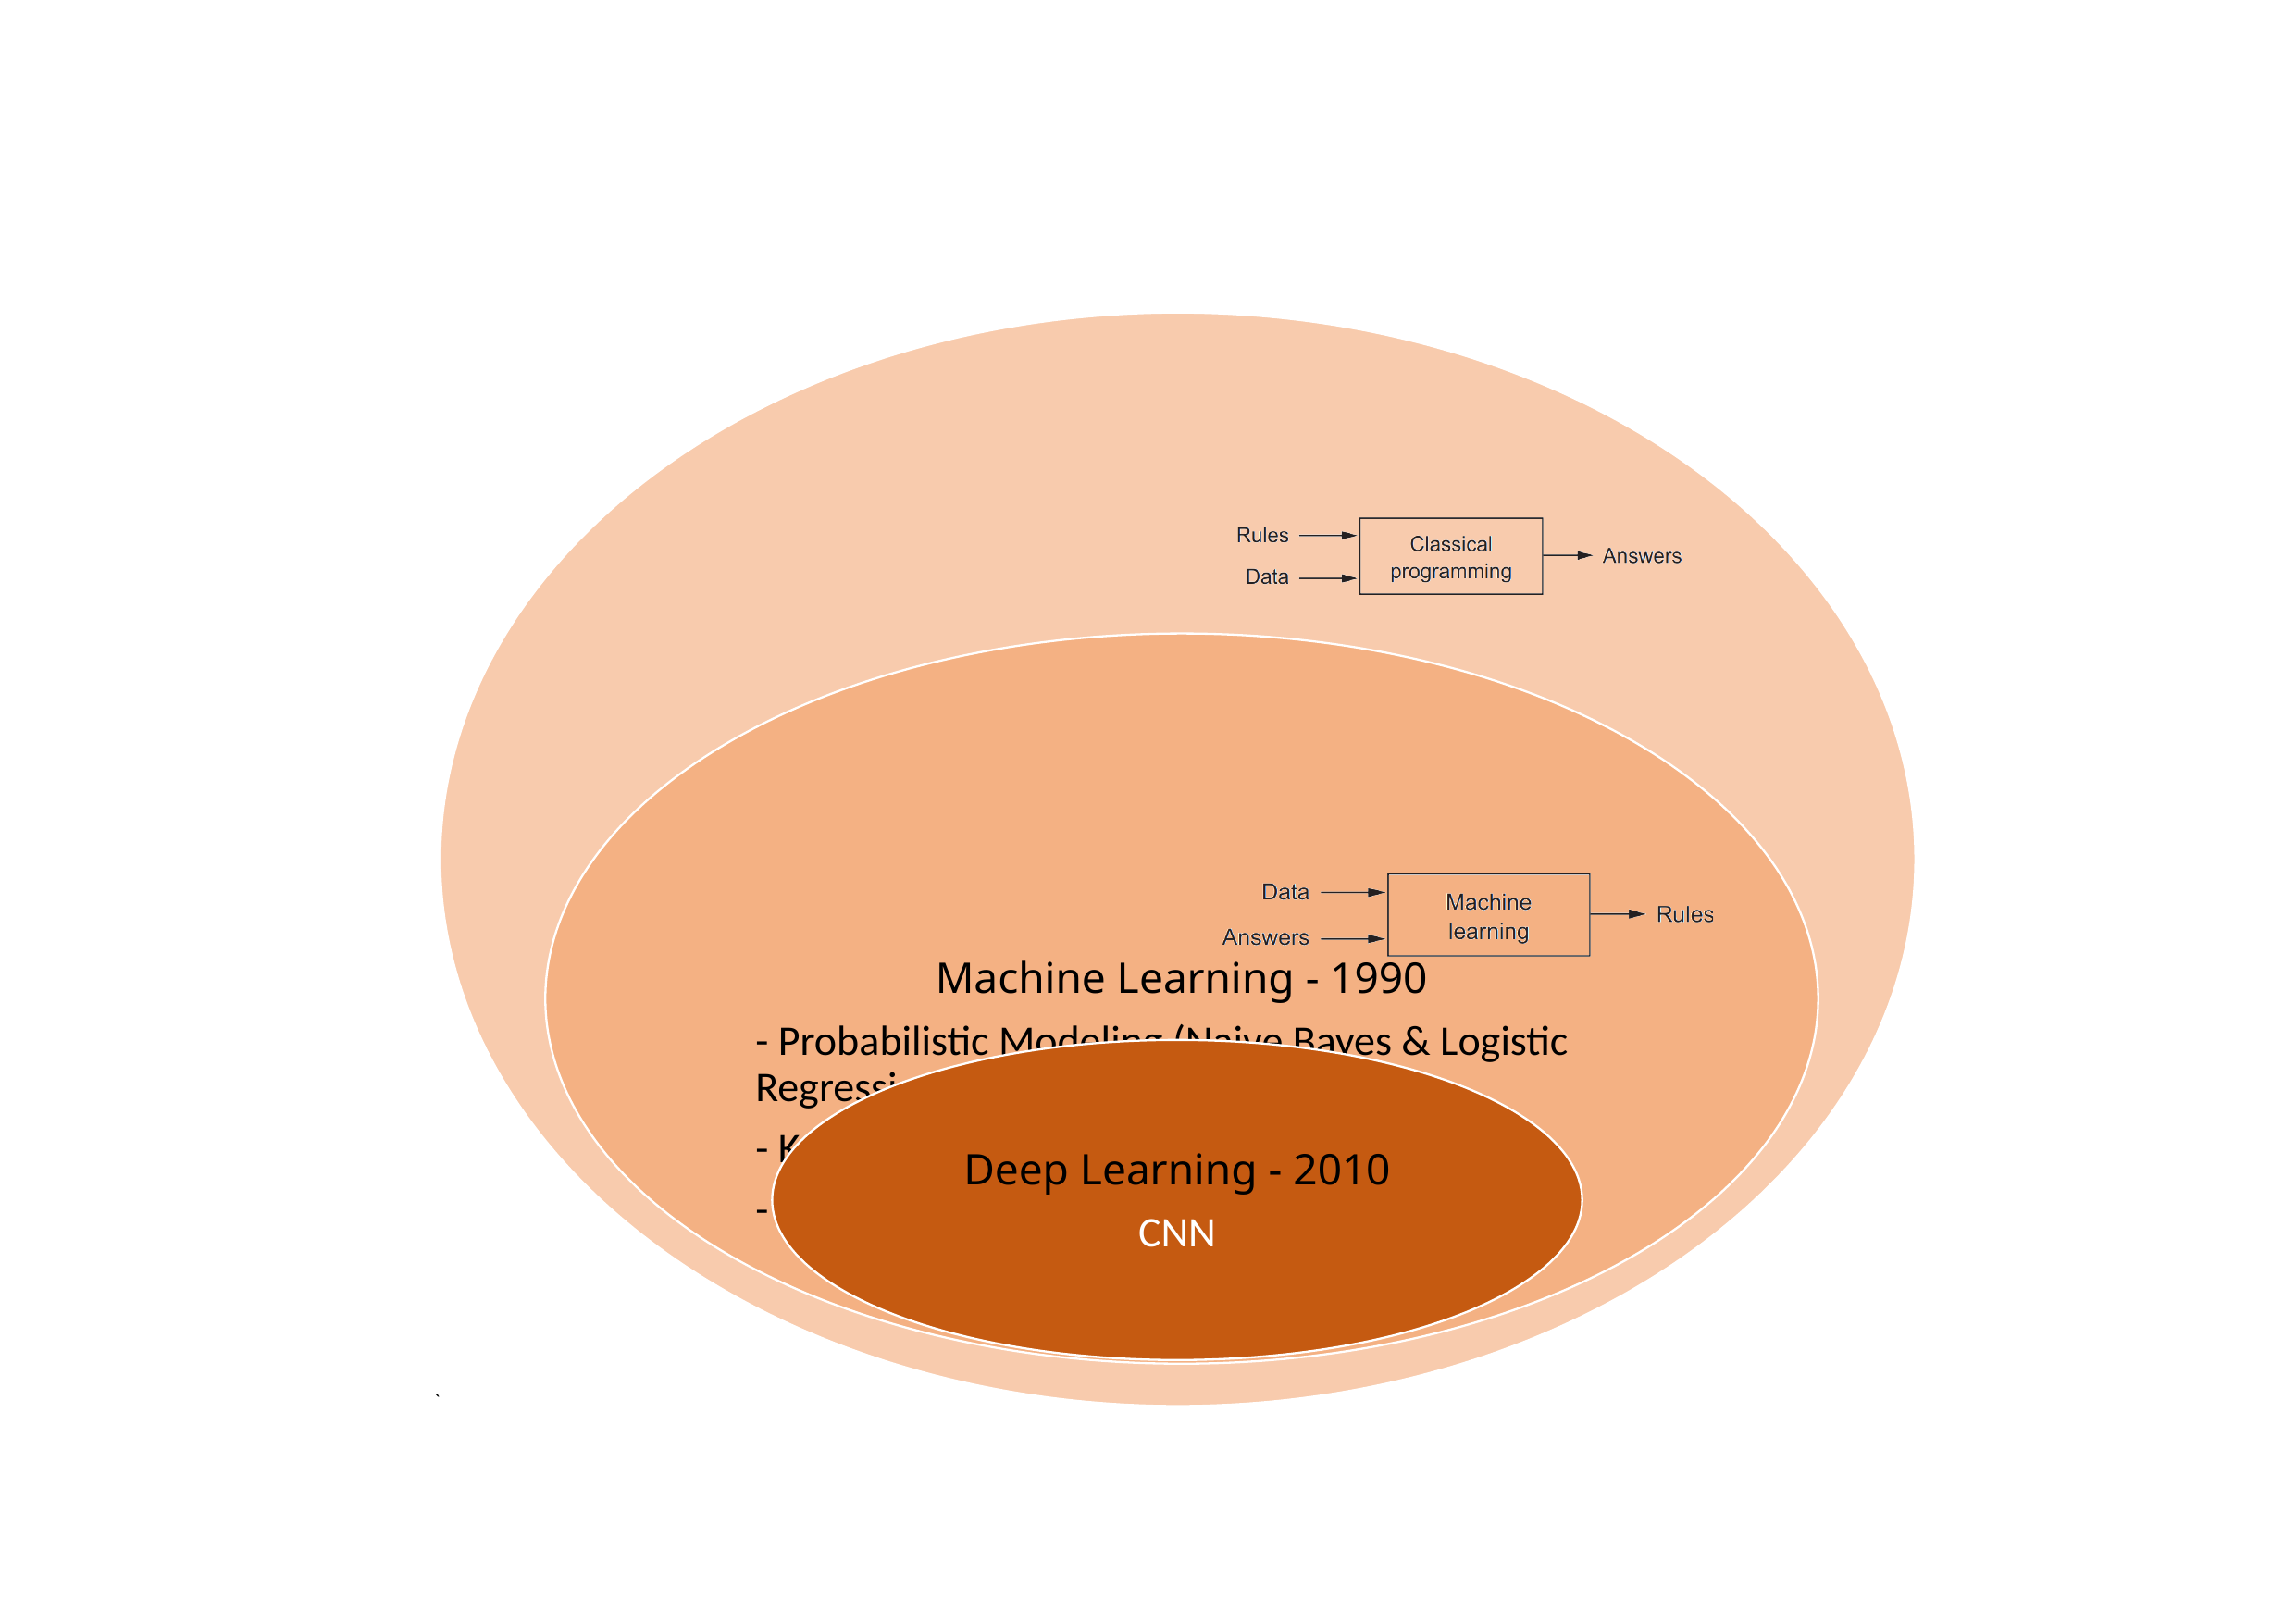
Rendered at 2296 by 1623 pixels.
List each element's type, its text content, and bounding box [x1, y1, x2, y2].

text ` [95, 312, 2209, 1414]
picture [1222, 873, 1714, 957]
picture [1220, 507, 1687, 607]
